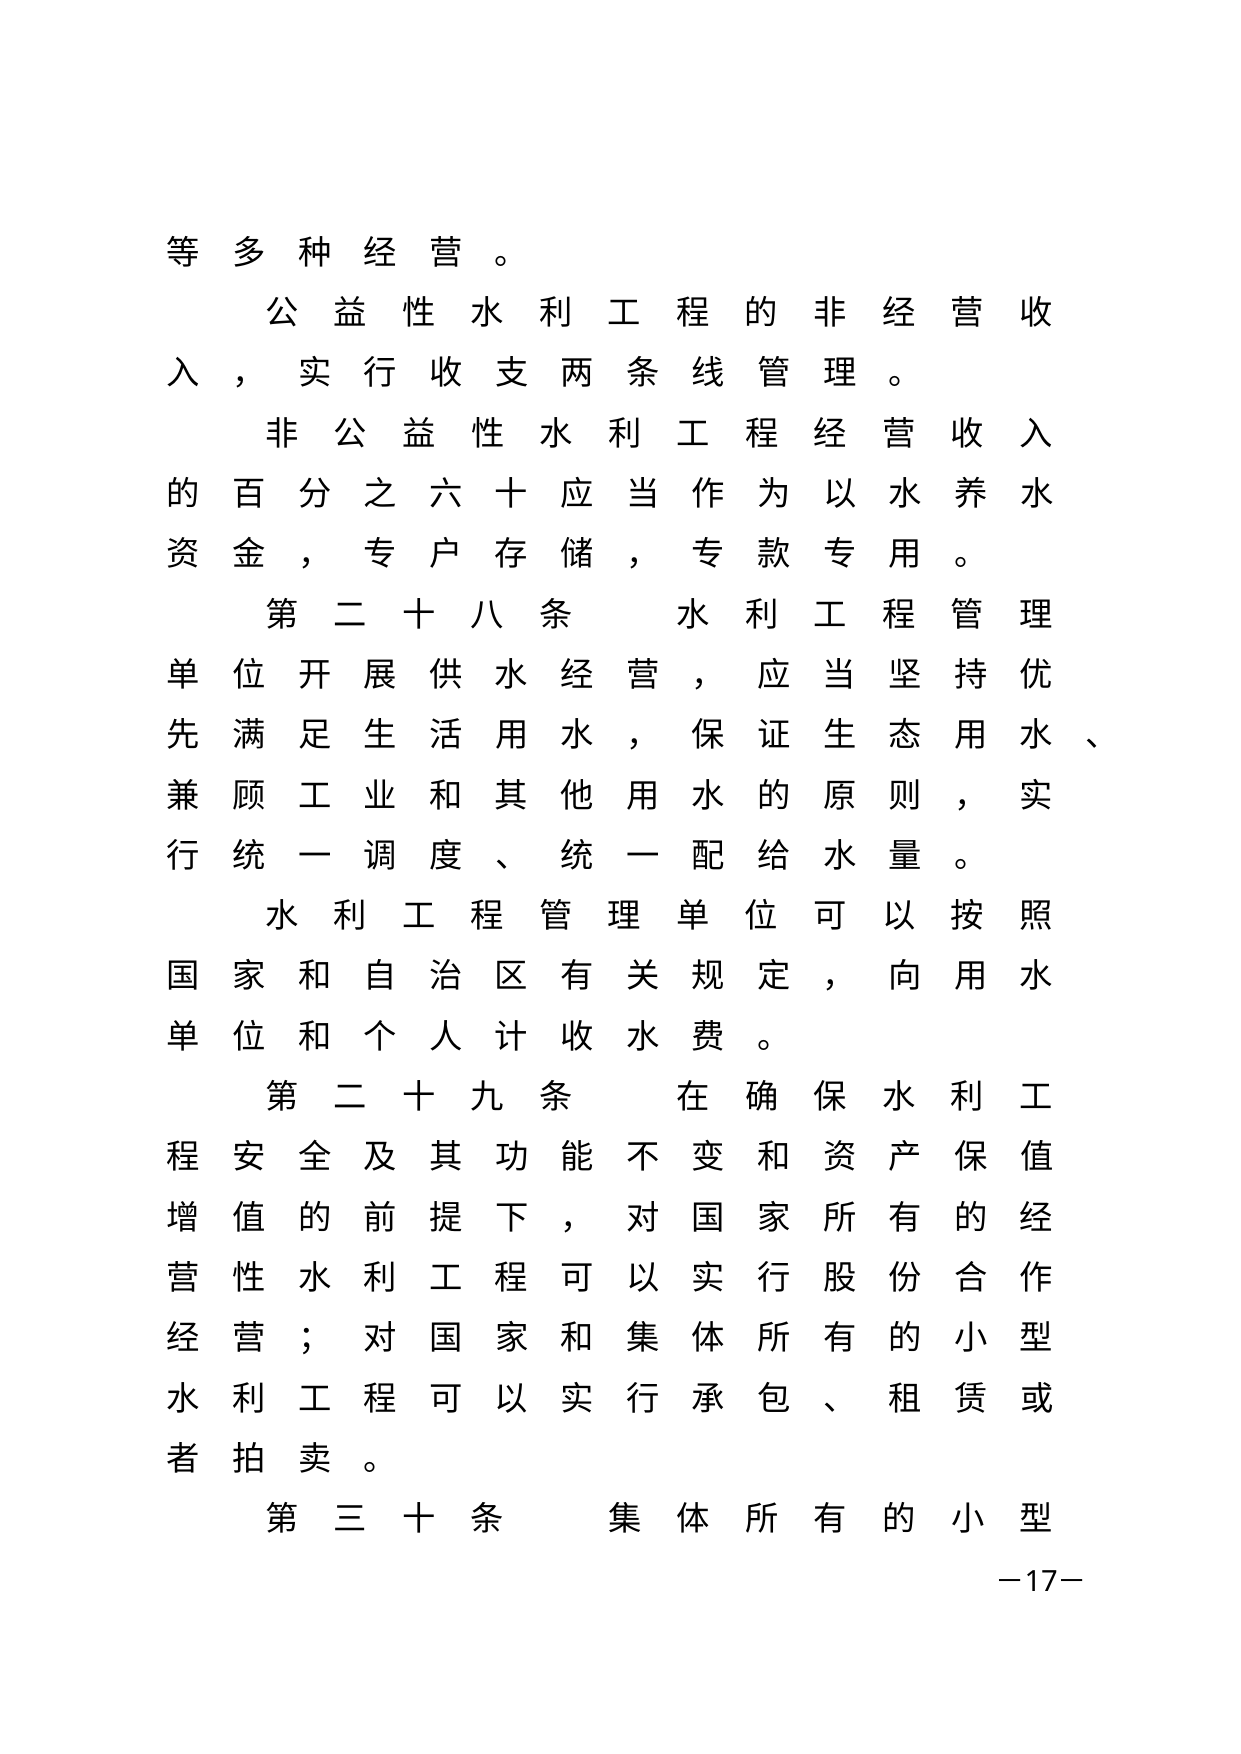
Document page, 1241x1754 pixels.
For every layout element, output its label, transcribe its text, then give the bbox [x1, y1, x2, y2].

text 水利工程管理单位可以按照国家和自治区有关规定，向用水单位和个人计收水费。 [167, 883, 1085, 1064]
text 第二十九条 在确保水利工程安全及其功能不变和资产保值增值的前提下，对国家所有的经营性水利工程可以实行股份合作经营；对国家和集体所有的小型水利工程可以实行承包、租赁或者拍卖。 [167, 1064, 1085, 1486]
text 第三十条 集体所有的小型水利工程进行承包、租赁、拍卖，应当坚持群众自愿和公开、公正、公平的原则；国家所有的小型水利工程，由县级以上人民政府水行政主管部门按照国有资产管理规定发包、出租、拍卖。 [167, 1486, 1085, 1546]
text 公益性水利工程的非经营收入，实行收支两条线管理。 [167, 280, 1085, 400]
text 第二十七条 公益性水利工程的管理单位不得从事经营活动；非公益性水利工程的管理单位，在确保工程安全和生态环境保护的前提下，可以利用水利工程的资源、设备、技术等优势，开展供水、发电、养殖、种植、旅游等多种经营。 [167, 219, 1085, 280]
text 第二十八条 水利工程管理单位开展供水经营，应当坚持优先满足生活用水，保证生态用水、兼顾工业和其他用水的原则，实行统一调度、统一配给水量。 [167, 581, 1085, 883]
text 非公益性水利工程经营收入的百分之六十应当作为以水养水资金，专户存储，专款专用。 [167, 400, 1085, 581]
